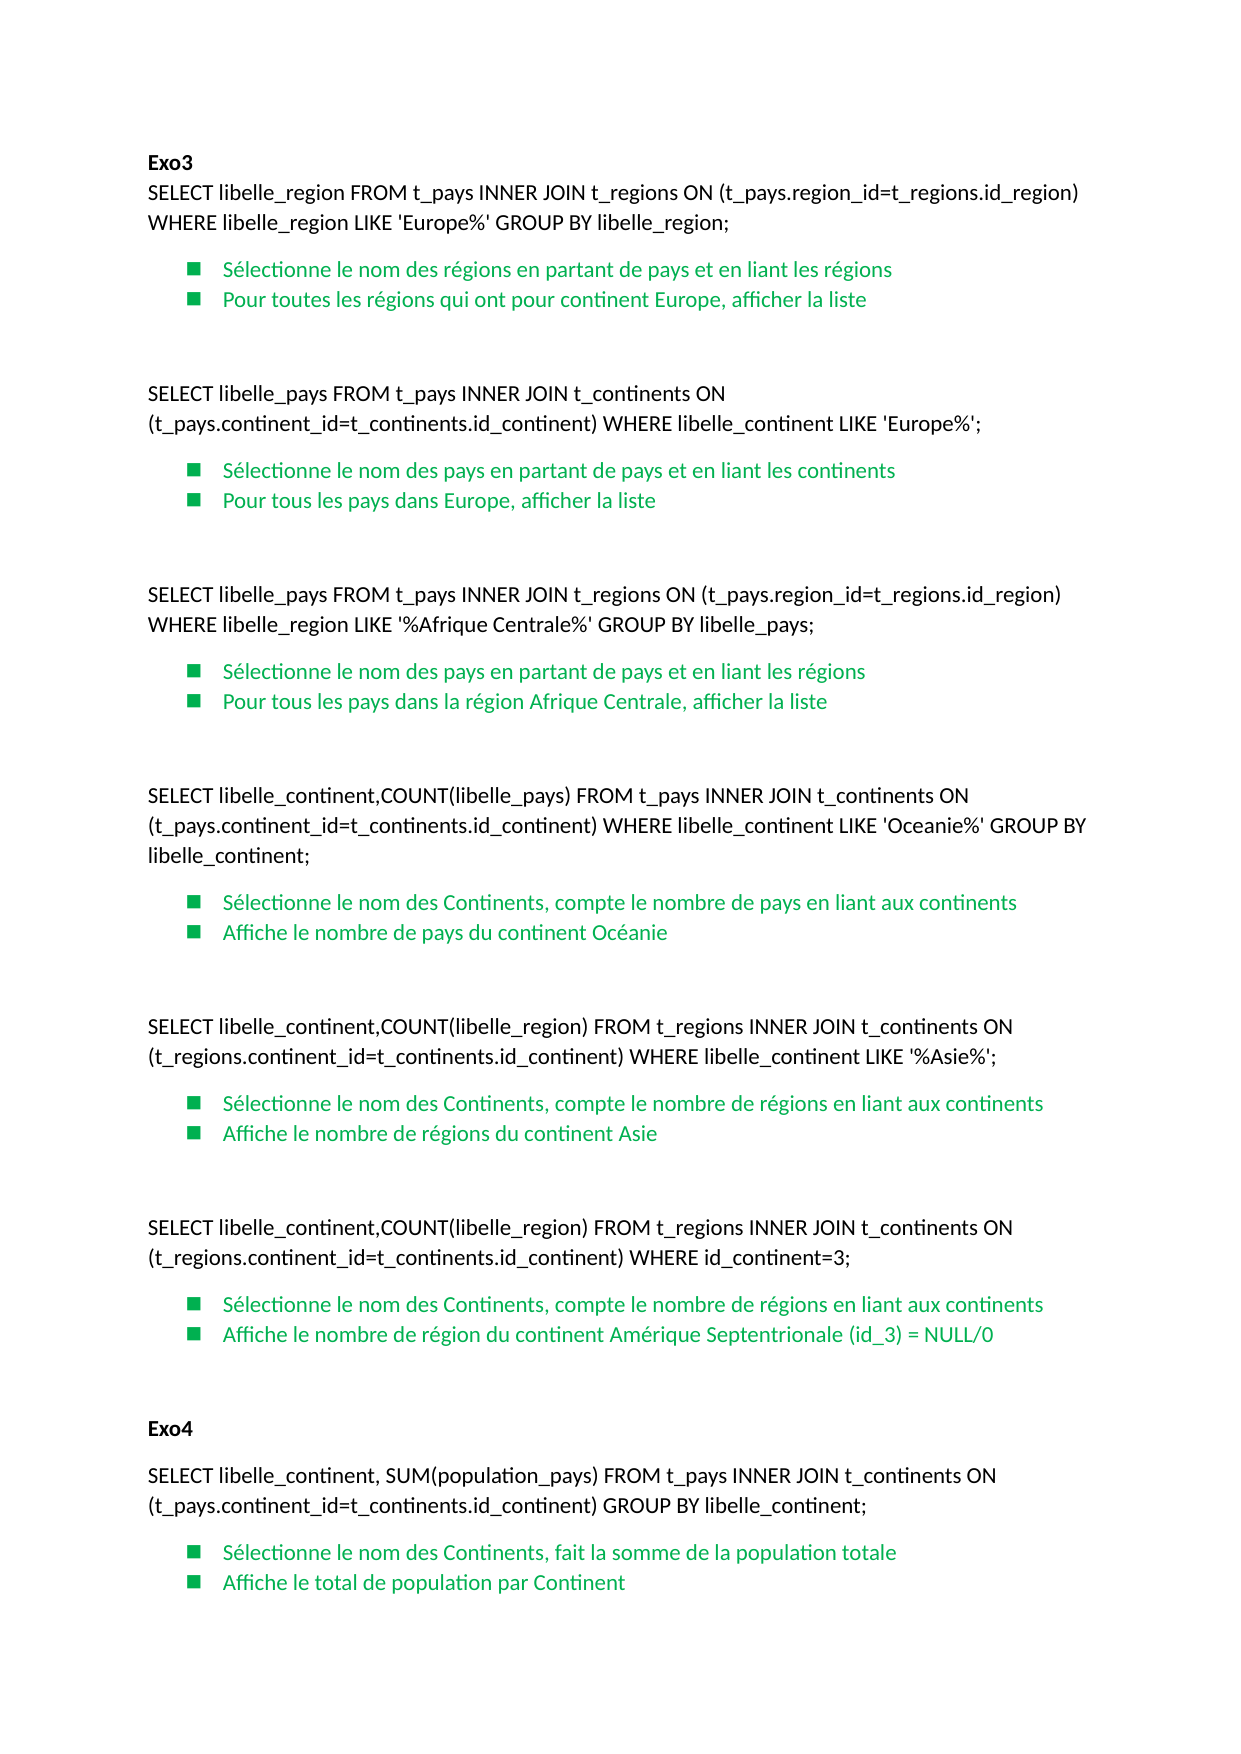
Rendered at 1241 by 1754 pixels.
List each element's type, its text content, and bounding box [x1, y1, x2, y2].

list Sélectionne le nom des pays en partant de pays et en liant les continents [185, 456, 1093, 484]
list Pour tous les pays dans la région Afrique Centrale, afficher la liste [185, 687, 1093, 715]
list Sélectionne le nom des Continents, compte le nombre de pays en liant aux continents [185, 888, 1093, 916]
list Affiche le nombre de pays du continent Océanie [185, 918, 1093, 946]
text Exo4 [148, 1414, 1093, 1442]
list Pour tous les pays dans Europe, afficher la liste [185, 486, 1093, 514]
list Sélectionne le nom des Continents, compte le nombre de régions en liant aux continents [185, 1290, 1093, 1318]
list Affiche le total de population par Continent [185, 1568, 1093, 1596]
list Affiche le nombre de région du continent Amérique Septentrionale (id_3) = NULL/0 [185, 1321, 1093, 1348]
list Sélectionne le nom des régions en partant de pays et en liant les régions [185, 255, 1093, 283]
text SELECT libelle_continent,COUNT(libelle_pays) FROM t_pays INNER JOIN t_continents ON (t_pays.continent_id=t_continents.id_continent) WHERE libelle_continent LIKE 'Oceanie%' GROUP BY libelle_continent; [148, 781, 1093, 869]
list Affiche le nombre de régions du continent Asie [185, 1119, 1093, 1147]
text Exo3 [148, 148, 1093, 176]
text SELECT libelle_pays FROM t_pays INNER JOIN t_regions ON (t_pays.region_id=t_regions.id_region) WHERE libelle_region LIKE '%Afrique Centrale%' GROUP BY libelle_pays; [148, 580, 1093, 638]
text SELECT libelle_continent, SUM(population_pays) FROM t_pays INNER JOIN t_continents ON (t_pays.continent_id=t_continents.id_continent) GROUP BY libelle_continent; [148, 1461, 1093, 1519]
text SELECT libelle_region FROM t_pays INNER JOIN t_regions ON (t_pays.region_id=t_regions.id_region) WHERE libelle_region LIKE 'Europe%' GROUP BY libelle_region; [148, 178, 1093, 236]
text SELECT libelle_continent,COUNT(libelle_region) FROM t_regions INNER JOIN t_continents ON (t_regions.continent_id=t_continents.id_continent) WHERE libelle_continent LIKE '%Asie%'; [148, 1012, 1093, 1070]
text SELECT libelle_continent,COUNT(libelle_region) FROM t_regions INNER JOIN t_continents ON (t_regions.continent_id=t_continents.id_continent) WHERE id_continent=3; [148, 1213, 1093, 1271]
text SELECT libelle_pays FROM t_pays INNER JOIN t_continents ON (t_pays.continent_id=t_continents.id_continent) WHERE libelle_continent LIKE 'Europe%'; [148, 379, 1093, 437]
list Pour toutes les régions qui ont pour continent Europe, afficher la liste [185, 285, 1093, 313]
list Sélectionne le nom des pays en partant de pays et en liant les régions [185, 657, 1093, 685]
list Sélectionne le nom des Continents, compte le nombre de régions en liant aux continents [185, 1089, 1093, 1117]
list Sélectionne le nom des Continents, fait la somme de la population totale [185, 1538, 1093, 1566]
